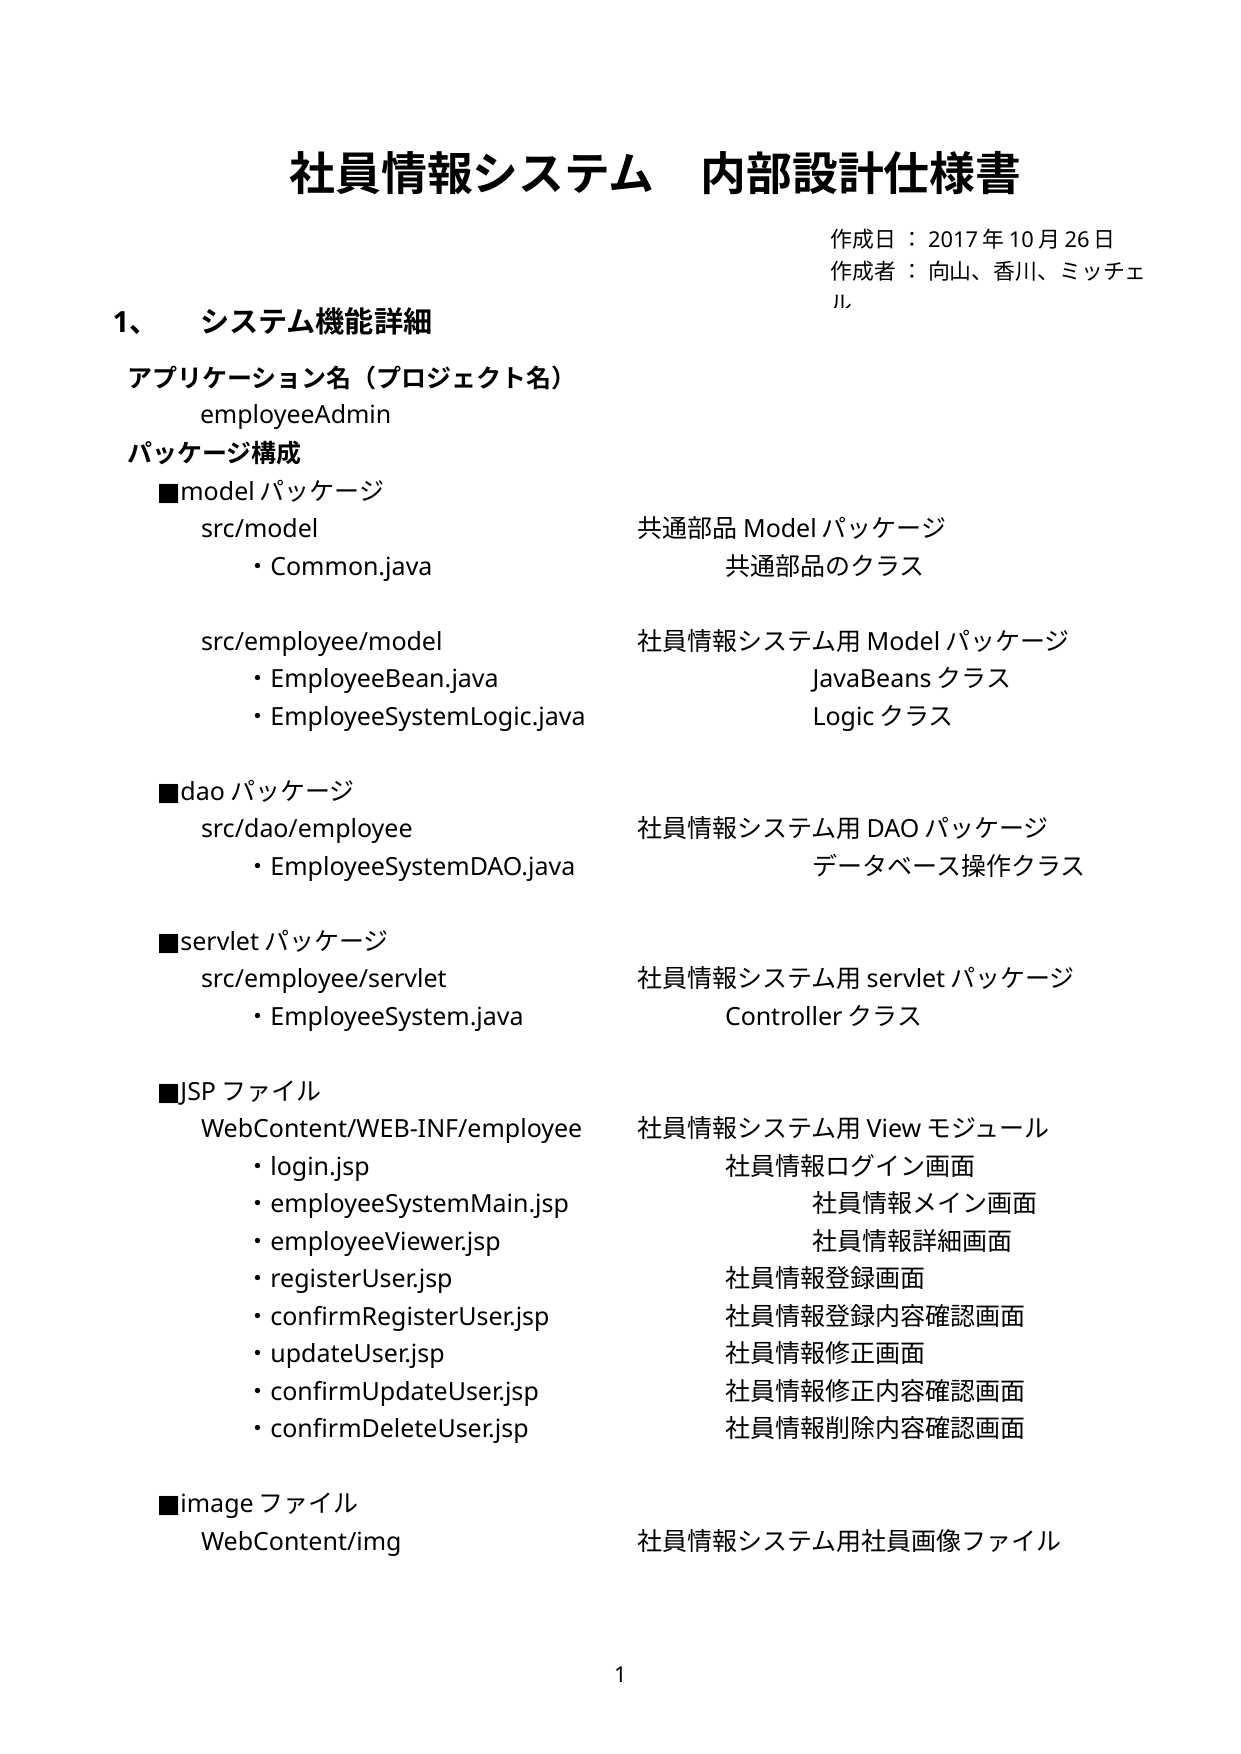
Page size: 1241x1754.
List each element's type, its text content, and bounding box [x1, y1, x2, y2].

text src/dao/employee 社員情報システム用DAOパッケージ [112, 808, 1128, 845]
text ・registerUser.jsp 社員情報登録画面 [112, 1258, 1128, 1295]
text ■daoパッケージ [112, 770, 1128, 808]
text ・EmployeeSystemDAO.java データベース操作クラス [112, 845, 1128, 883]
text ・EmployeeBean.java JavaBeansクラス [112, 658, 1128, 695]
text ■modelパッケージ [112, 470, 1128, 508]
text ■imageファイル [112, 1483, 1128, 1520]
text ・EmployeeSystemLogic.java Logicクラス [112, 695, 1128, 733]
text WebContent/img 社員情報システム用社員画像ファイル [201, 1520, 1128, 1558]
text ■servletパッケージ [112, 920, 1128, 958]
text src/employee/servlet 社員情報システム用servletパッケージ [112, 958, 1128, 995]
text ・employeeSystemMain.jsp 社員情報メイン画面 [112, 1183, 1128, 1220]
text ・login.jsp 社員情報ログイン画面 [112, 1145, 1128, 1183]
text src/model 共通部品 Modelパッケージ [112, 508, 1128, 545]
text src/employee/model 社員情報システム用Modelパッケージ [112, 620, 1128, 658]
text アプリケーション名（プロジェクト名） [112, 358, 1128, 395]
text employeeAdmin [112, 395, 1128, 433]
text ・EmployeeSystem.java Controllerクラス [112, 995, 1128, 1033]
text ■JSPファイル [112, 1070, 1128, 1108]
text ・updateUser.jsp 社員情報修正画面 [112, 1333, 1128, 1370]
text ・confirmDeleteUser.jsp 社員情報削除内容確認画面 [112, 1408, 1128, 1445]
text パッケージ構成 [112, 433, 1128, 470]
text ・confirmRegisterUser.jsp 社員情報登録内容確認画面 [112, 1295, 1128, 1333]
text ・employeeViewer.jsp 社員情報詳細画面 [112, 1220, 1128, 1258]
text ・confirmUpdateUser.jsp 社員情報修正内容確認画面 [112, 1370, 1128, 1408]
text ・Common.java 共通部品のクラス [112, 545, 1128, 583]
text 社員情報システム 内部設計仕様書 [289, 133, 1128, 208]
list システム機能詳細 [112, 283, 1128, 358]
text WebContent/WEB-INF/employee 社員情報システム用Viewモジュール [112, 1108, 1128, 1145]
